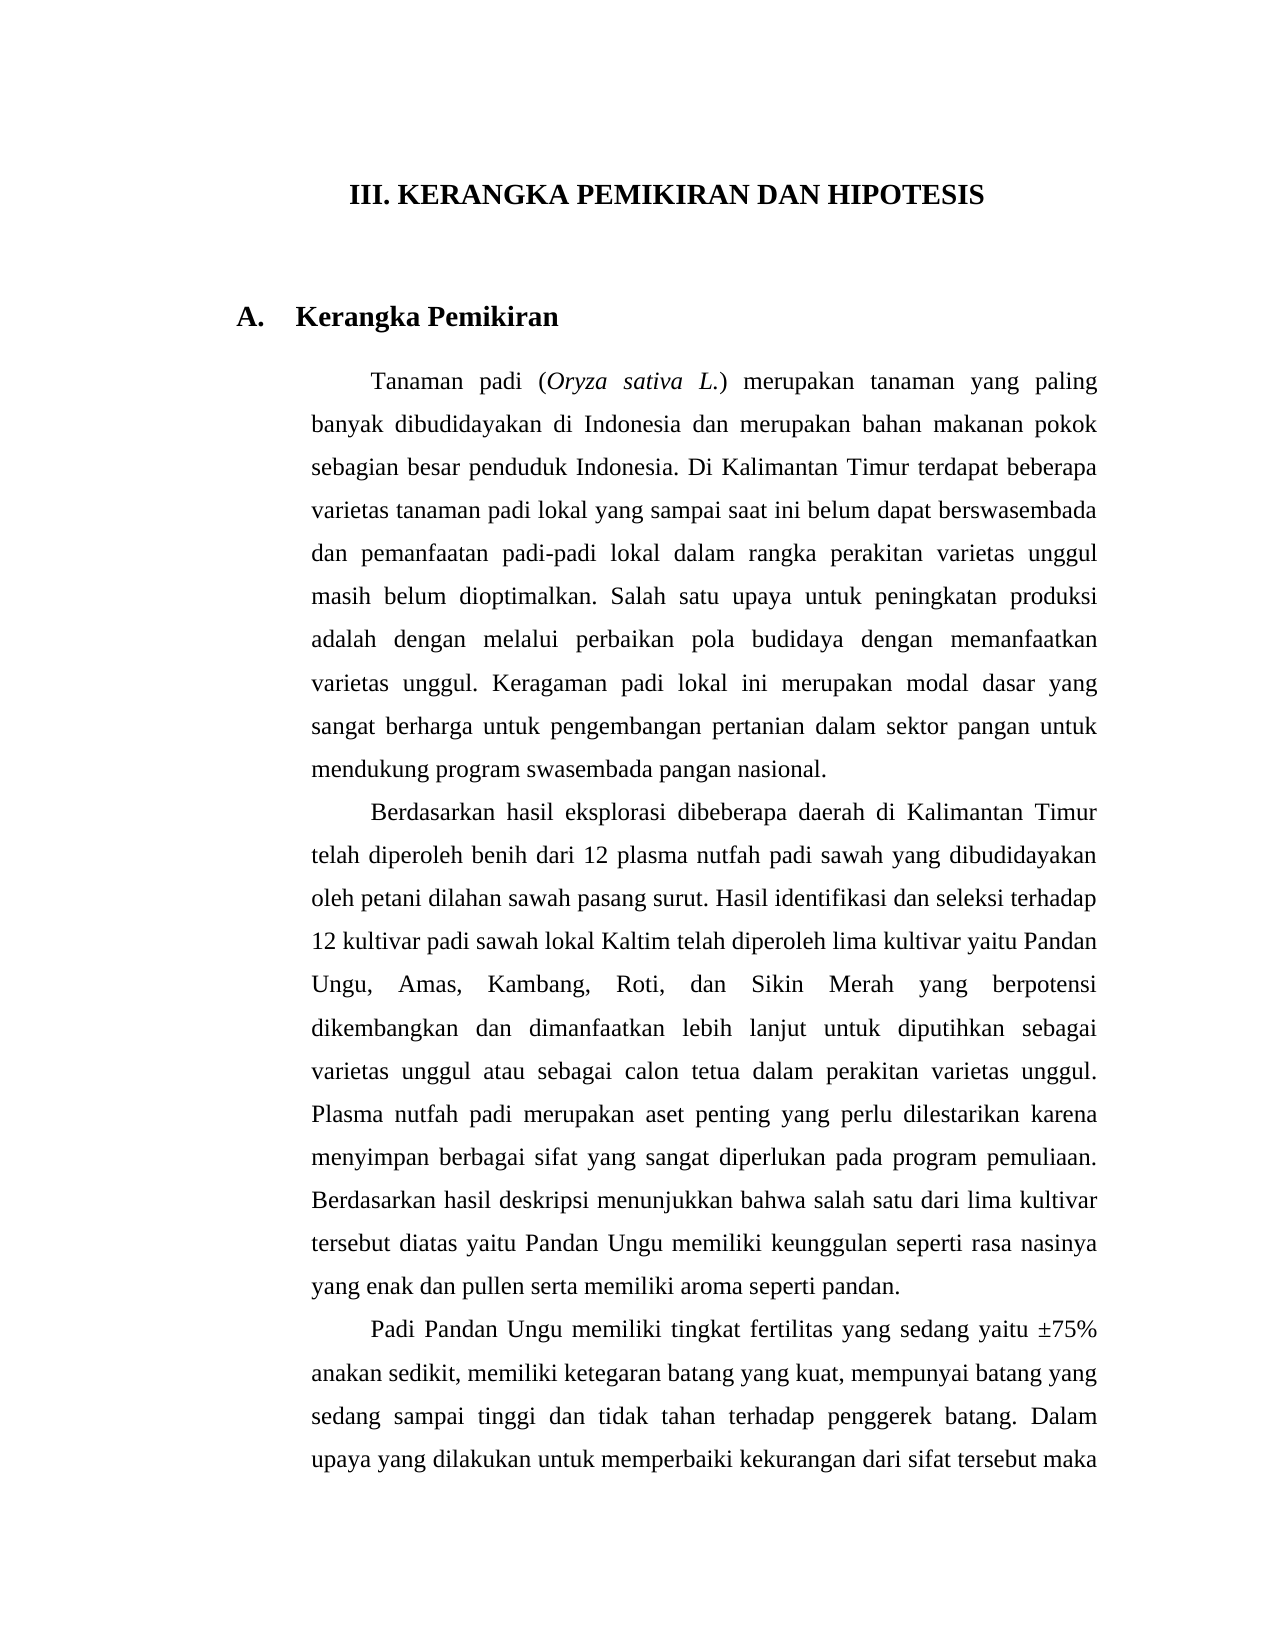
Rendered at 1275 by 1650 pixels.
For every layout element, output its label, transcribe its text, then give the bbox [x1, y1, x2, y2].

text III. KERANGKA PEMIKIRAN DAN HIPOTESIS [236, 177, 1098, 211]
text Berdasarkan hasil eksplorasi dibeberapa daerah di Kalimantan Timur telah diperoleh benih dari 12 plasma nutfah padi sawah yang dibudidayakan oleh petani dilahan sawah pasang surut. Hasil identifikasi dan seleksi terhadap 12 kultivar padi sawah lokal Kaltim telah diperoleh lima kultivar yaitu Pandan Ungu, Amas, Kambang, Roti, dan Sikin Merah yang berpotensi dikembangkan dan dimanfaatkan lebih lanjut untuk diputihkan sebagai varietas unggul atau sebagai calon tetua dalam perakitan varietas unggul. Plasma nutfah padi merupakan aset penting yang perlu dilestarikan karena menyimpan berbagai sifat yang sangat diperlukan pada program pemuliaan. Berdasarkan hasil deskripsi menunjukkan bahwa salah satu dari lima kultivar tersebut diatas yaitu Pandan Ungu memiliki keunggulan seperti rasa nasinya yang enak dan pullen serta memiliki aroma seperti pandan. [311, 797, 1098, 1300]
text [311, 1314, 1098, 1473]
text Tanaman padi (Oryza sativa L.) merupakan tanaman yang paling banyak dibudidayakan di Indonesia dan merupakan bahan makanan pokok sebagian besar penduduk Indonesia. Di Kalimantan Timur terdapat beberapa varietas tanaman padi lokal yang sampai saat ini belum dapat berswasembada dan pemanfaatan padi-padi lokal dalam rangka perakitan varietas unggul masih belum dioptimalkan. Salah satu upaya untuk peningkatan produksi adalah dengan melalui perbaikan pola budidaya dengan memanfaatkan varietas unggul. Keragaman padi lokal ini merupakan modal dasar yang sangat berharga untuk pengembangan pertanian dalam sektor pangan untuk mendukung program swasembada pangan nasional. [311, 366, 1098, 783]
list Kerangka Pemikiran [236, 299, 1098, 332]
